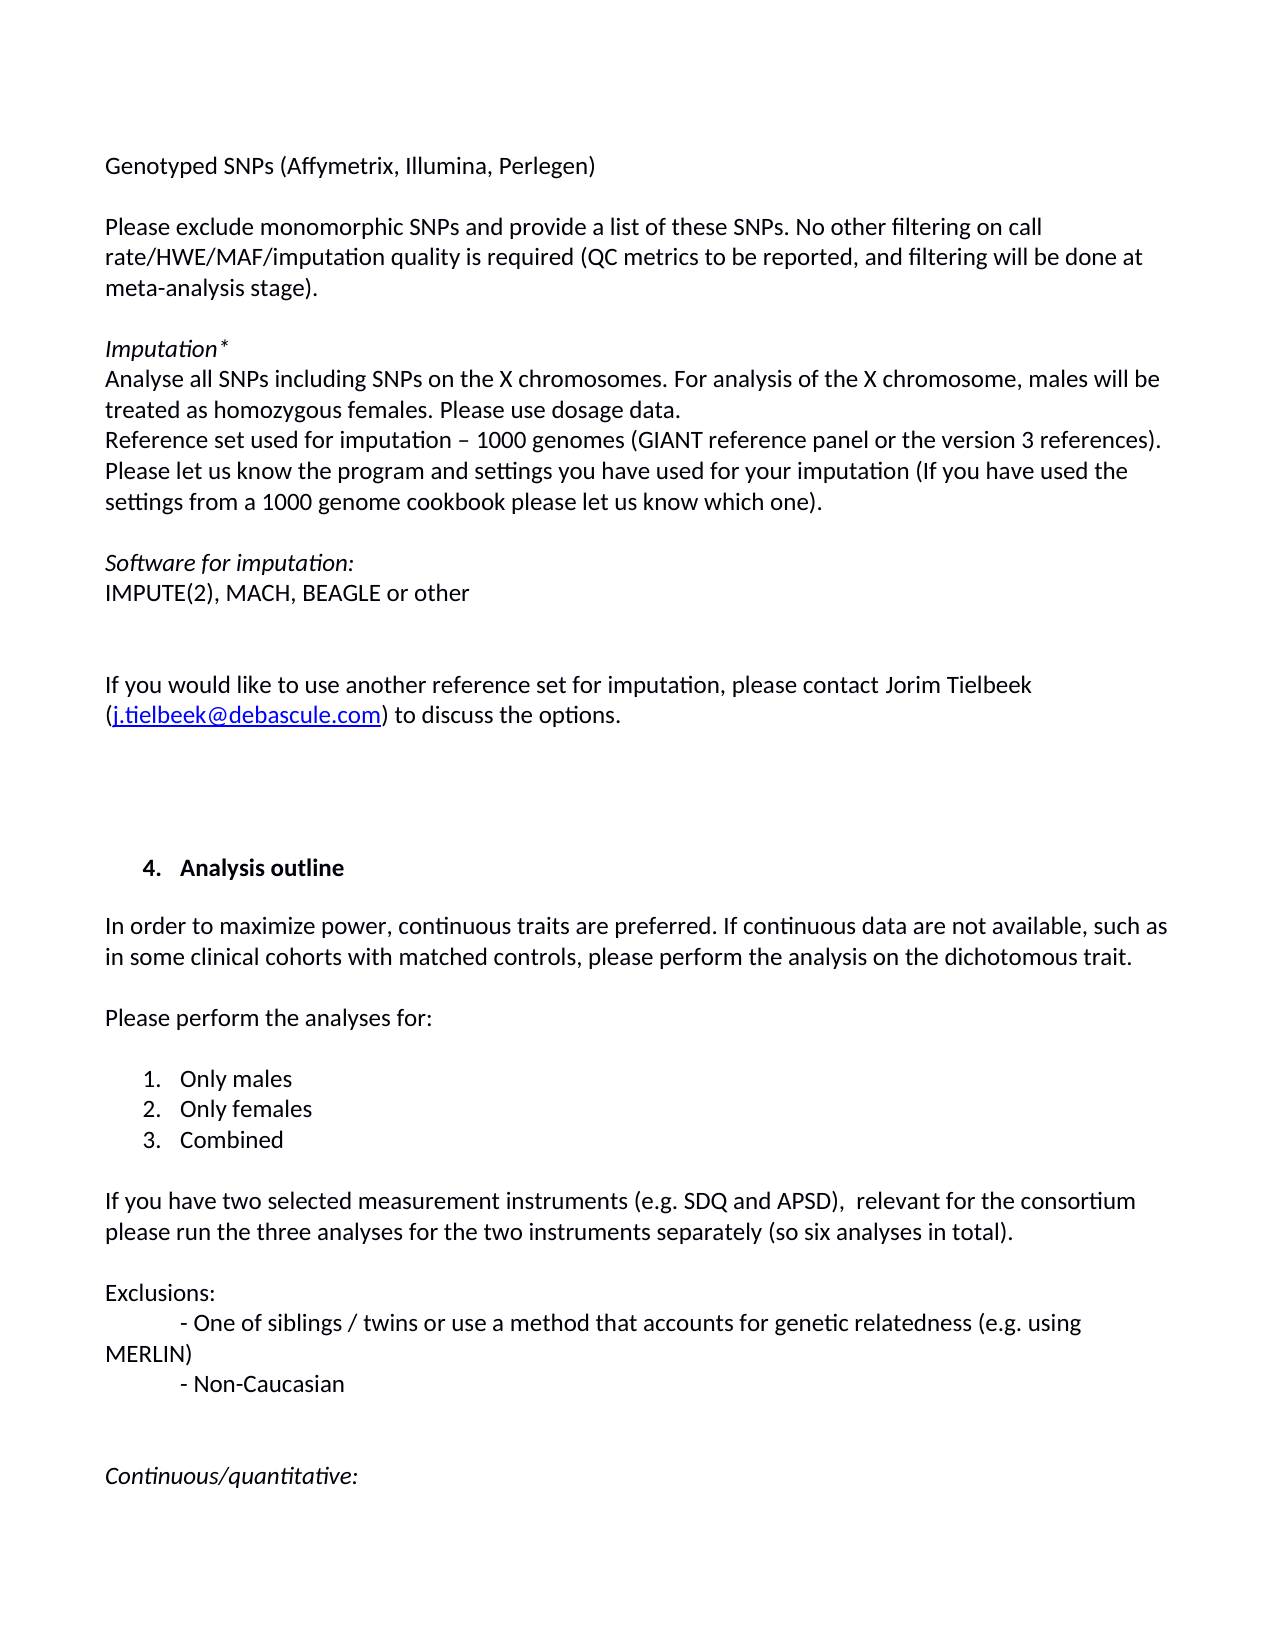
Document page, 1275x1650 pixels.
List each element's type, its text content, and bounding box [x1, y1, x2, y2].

text Analyse all SNPs including SNPs on the X chromosomes. For analysis of the X chromosome, males will be treated as homozygous females. Please use dosage data. [105, 364, 1170, 425]
list Combined [142, 1124, 1170, 1155]
text Genotyped SNPs (Affymetrix, Illumina, Perlegen) [105, 150, 1170, 181]
text Continuous/quantitative: [105, 1460, 1170, 1490]
text - Non-Caucasian [105, 1368, 1170, 1399]
text If you would like to use another reference set for imputation, please contact Jorim Tielbeek (j.tielbeek@debascule.com) to discuss the options. [105, 669, 1170, 730]
text IMPUTE(2), MACH, BEAGLE or other [105, 577, 1170, 608]
text - One of siblings / twins or use a method that accounts for genetic relatedness (e.g. using MERLIN) [105, 1307, 1170, 1368]
text Please exclude monomorphic SNPs and provide a list of these SNPs. No other filtering on call rate/HWE/MAF/imputation quality is required (QC metrics to be reported, and filtering will be done at meta-analysis stage). [105, 211, 1170, 303]
text In order to maximize power, continuous traits are preferred. If continuous data are not available, such as in some clinical cohorts with matched controls, please perform the analysis on the dichotomous trait. [105, 911, 1170, 972]
text Exclusions: [105, 1277, 1170, 1307]
list Only females [142, 1094, 1170, 1124]
list Only males [142, 1063, 1170, 1094]
text Please perform the analyses for: [105, 1002, 1170, 1033]
text Imputation* [105, 333, 1170, 364]
text Reference set used for imputation – 1000 genomes (GIANT reference panel or the version 3 references). Please let us know the program and settings you have used for your imputation (If you have used the settings from a 1000 genome cookbook please let us know which one). [105, 425, 1170, 516]
text Software for imputation: [105, 547, 1170, 577]
text If you have two selected measurement instruments (e.g. SDQ and APSD), relevant for the consortium please run the three analyses for the two instruments separately (so six analyses in total). [105, 1185, 1170, 1246]
list Analysis outline [142, 852, 1170, 882]
